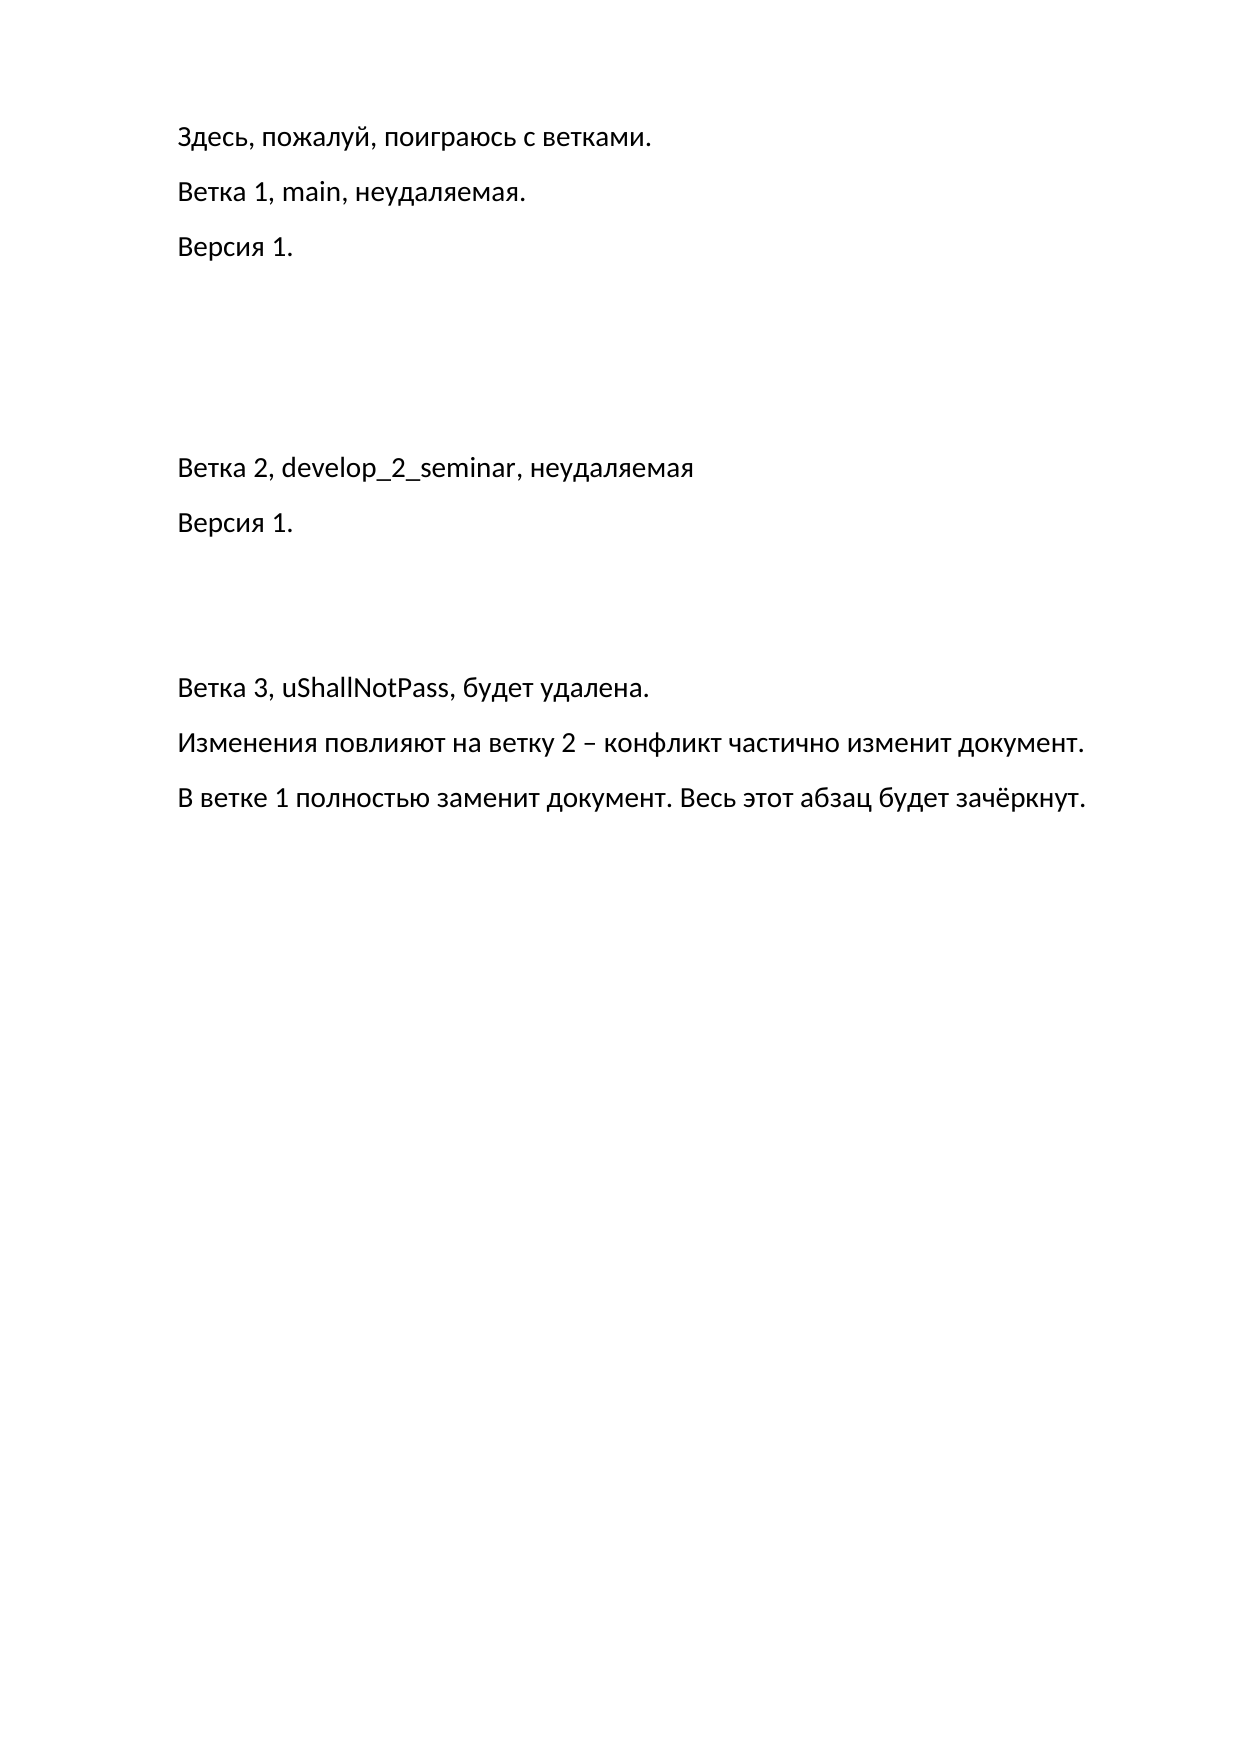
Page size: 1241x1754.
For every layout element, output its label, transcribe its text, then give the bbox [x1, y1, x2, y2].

text Ветка 3, uShallNotPass, будет удалена. [177, 669, 1152, 705]
text Ветка 2, develop_2_seminar, неудаляемая [177, 449, 1152, 484]
text В ветке 1 полностью заменит документ. Весь этот абзац будет зачёркнут. [177, 779, 1152, 815]
text Ветка 1, main, неудаляемая. [177, 173, 1152, 209]
text Здесь, пожалуй, поиграюсь с ветками. [177, 118, 1152, 154]
text Изменения повлияют на ветку 2 – конфликт частично изменит документ. [177, 724, 1152, 760]
text Версия 1. [177, 504, 1152, 539]
text Версия 1. [177, 228, 1152, 264]
